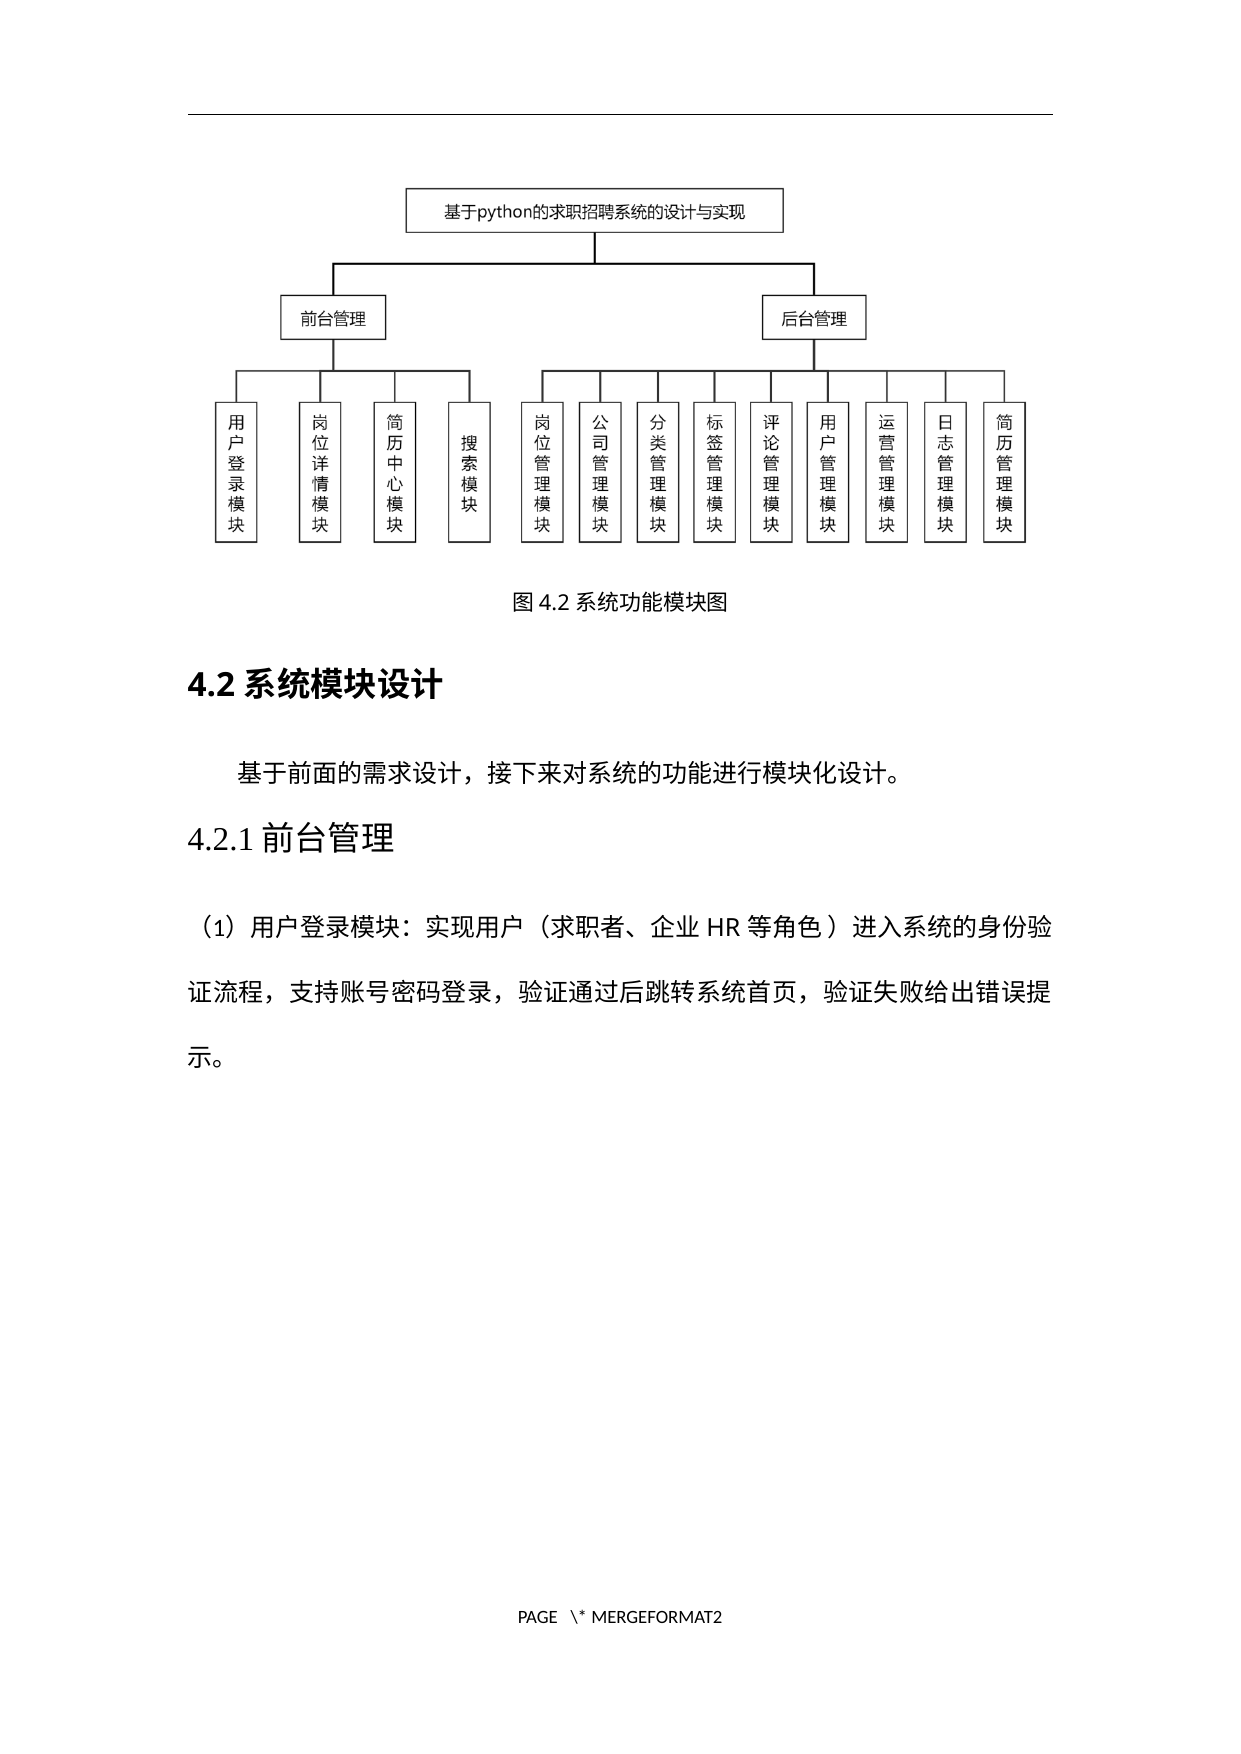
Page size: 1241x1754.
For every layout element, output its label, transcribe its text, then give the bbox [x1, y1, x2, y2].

subtitle 系统模块设计 [187, 649, 1053, 714]
subtitle 4.2.1前台管理 [187, 804, 1053, 869]
text 基于前面的需求设计，接下来对系统的功能进行模块化设计。 [187, 739, 1053, 804]
text 图 4.2 系统功能模块图 [187, 584, 1053, 617]
text （1）用户登录模块：实现用户（求职者、企业 HR 等角色 ）进入系统的身份验证流程，支持账号密码登录，验证通过后跳转系统首页，验证失败给出错误提示。 [187, 893, 1053, 1088]
picture [188, 162, 1052, 569]
